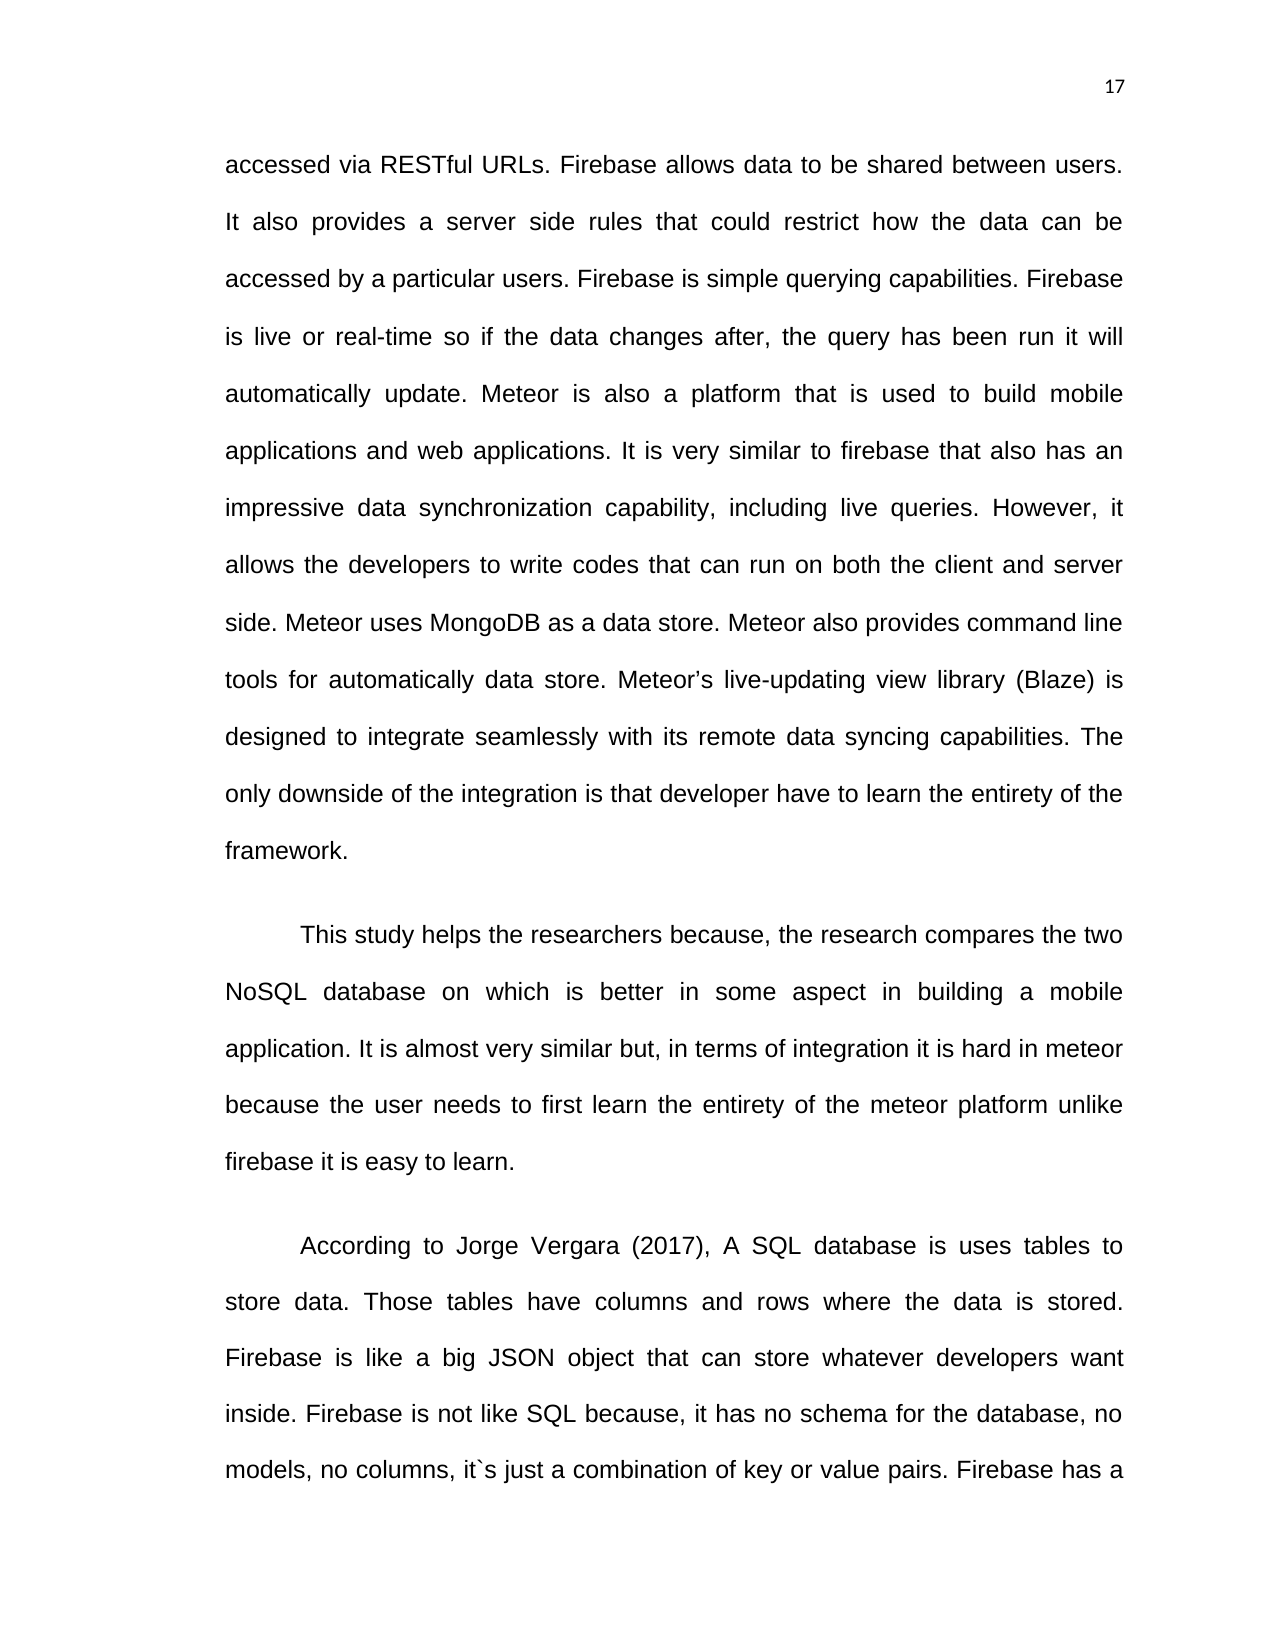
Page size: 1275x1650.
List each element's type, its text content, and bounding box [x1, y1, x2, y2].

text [225, 1231, 1125, 1484]
text This study helps the researchers because, the research compares the two NoSQL database on which is better in some aspect in building a mobile application. It is almost very similar but, in terms of integration it is hard in meteor because the user needs to first learn the entirety of the meteor platform unlike firebase it is easy to learn. [225, 920, 1125, 1176]
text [225, 150, 1125, 865]
